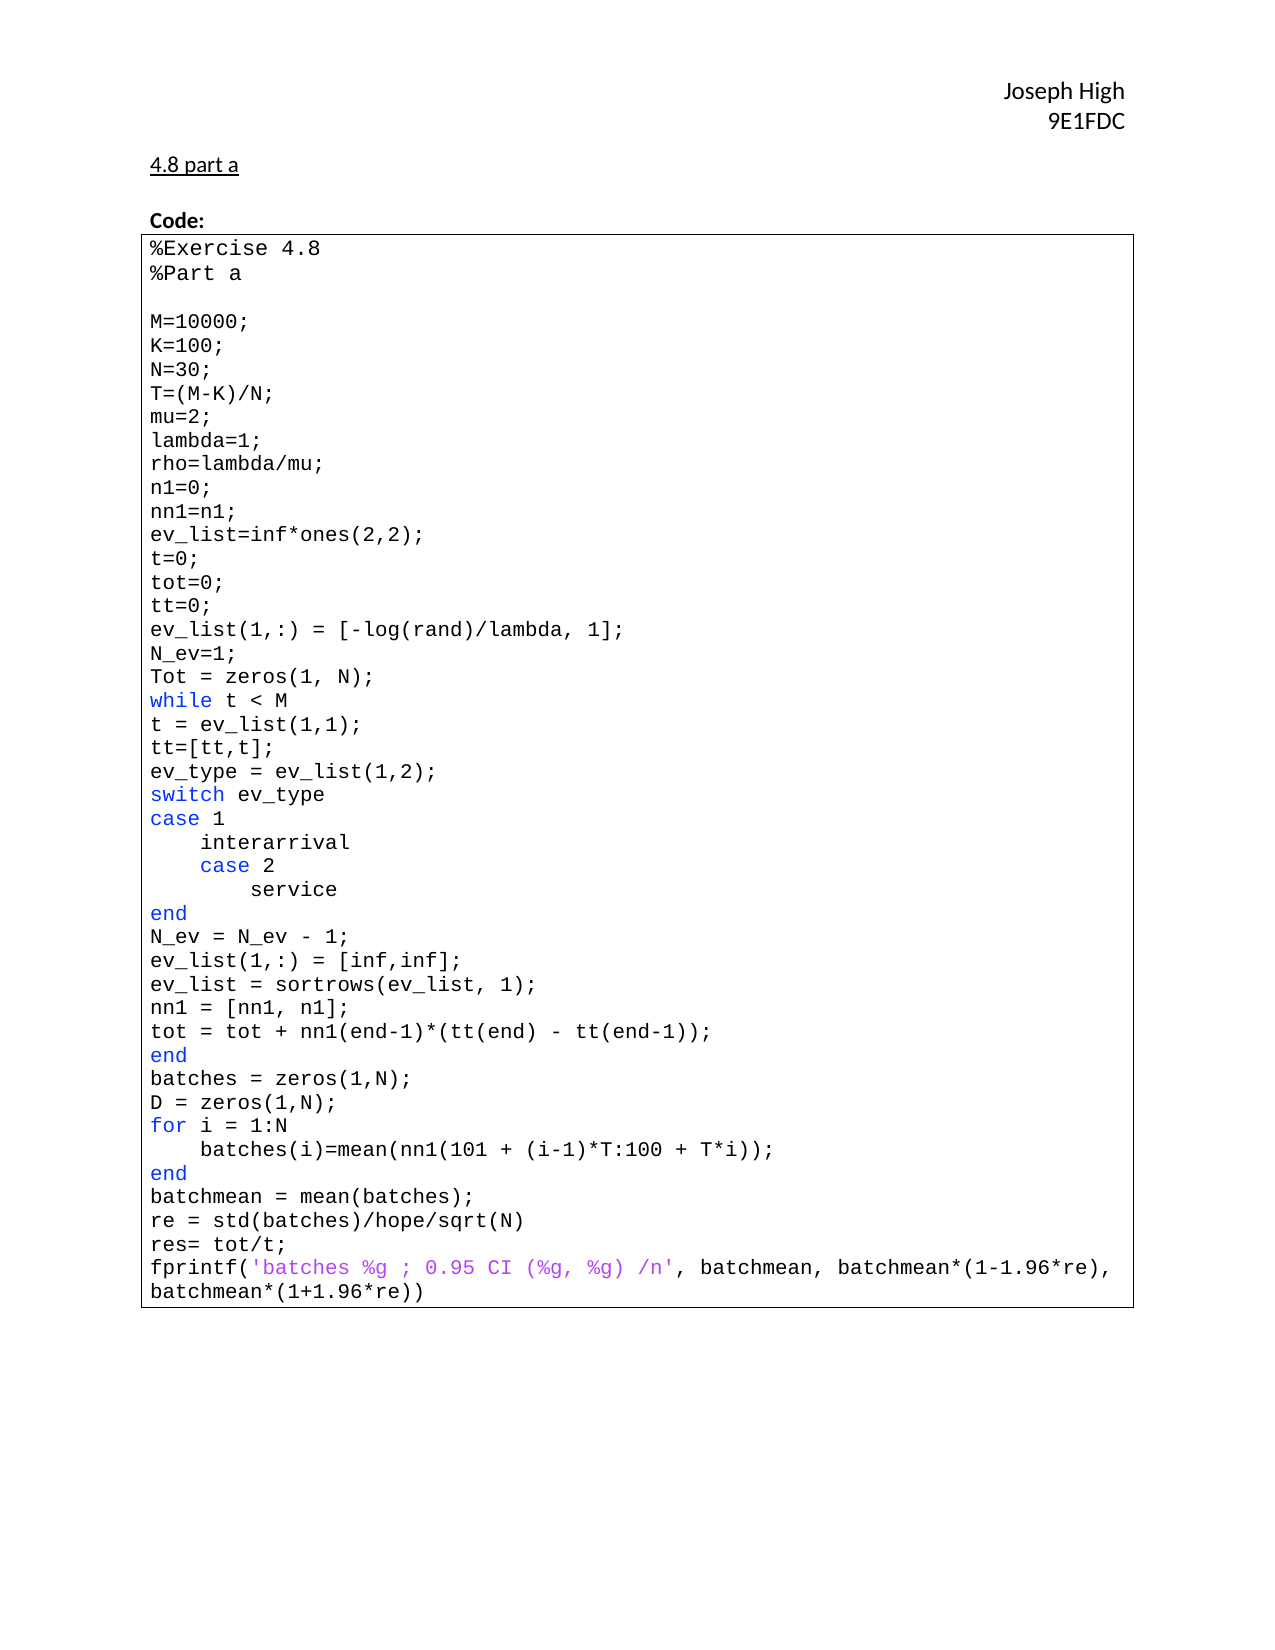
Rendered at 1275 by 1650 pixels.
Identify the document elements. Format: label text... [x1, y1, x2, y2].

text D = zeros(1,N); [150, 1092, 1125, 1116]
text %Part a [150, 262, 1125, 287]
text M=10000; [150, 312, 1125, 335]
text rho=lambda/mu; [150, 453, 1125, 477]
text for i = 1:N [150, 1116, 1125, 1139]
text 4.8 part a [150, 150, 1125, 178]
text service [150, 879, 1125, 903]
text nn1=n1; [150, 501, 1125, 524]
text Tot = zeros(1, N); [150, 666, 1125, 690]
text ev_type = ev_list(1,2); [150, 761, 1125, 784]
text ev_list = sortrows(ev_list, 1); [150, 974, 1125, 997]
text t = ev_list(1,1); [150, 713, 1125, 737]
text batches(i)=mean(nn1(101 + (i-1)*T:100 + T*i)); [150, 1139, 1125, 1163]
text Code: [150, 206, 1125, 234]
text N=30; [150, 359, 1125, 382]
text batches = zeros(1,N); [150, 1068, 1125, 1092]
text re = std(batches)/hope/sqrt(N) [150, 1210, 1125, 1234]
text fprintf('batches %g ; 0.95 CI (%g, %g) /n', batchmean, batchmean*(1-1.96*re), batchmean*(1+1.96*re)) [142, 1254, 1133, 1307]
text case 2 [150, 855, 1125, 879]
text nn1 = [nn1, n1]; [150, 997, 1125, 1021]
text batchmean = mean(batches); [150, 1186, 1125, 1210]
text tot = tot + nn1(end-1)*(tt(end) - tt(end-1)); [150, 1021, 1125, 1044]
text %Exercise 4.8 [142, 235, 1133, 262]
text interarrival [150, 832, 1125, 855]
text lambda=1; [150, 430, 1125, 453]
text N_ev = N_ev - 1; [150, 926, 1125, 950]
text res= tot/t; [150, 1234, 1125, 1254]
text case 1 [150, 808, 1125, 832]
text t=0; [150, 548, 1125, 572]
text ev_list(1,:) = [-log(rand)/lambda, 1]; [150, 619, 1125, 643]
text switch ev_type [150, 784, 1125, 808]
text tt=0; [150, 595, 1125, 619]
text tot=0; [150, 572, 1125, 595]
text K=100; [150, 335, 1125, 359]
text mu=2; [150, 406, 1125, 430]
text T=(M-K)/N; [150, 382, 1125, 406]
text n1=0; [150, 477, 1125, 501]
text ev_list=inf*ones(2,2); [150, 524, 1125, 548]
text while t < M [150, 690, 1125, 713]
text tt=[tt,t]; [150, 737, 1125, 761]
text end [150, 1163, 1125, 1186]
text N_ev=1; [150, 643, 1125, 666]
text end [150, 1044, 1125, 1068]
text end [150, 903, 1125, 926]
text ev_list(1,:) = [inf,inf]; [150, 950, 1125, 974]
